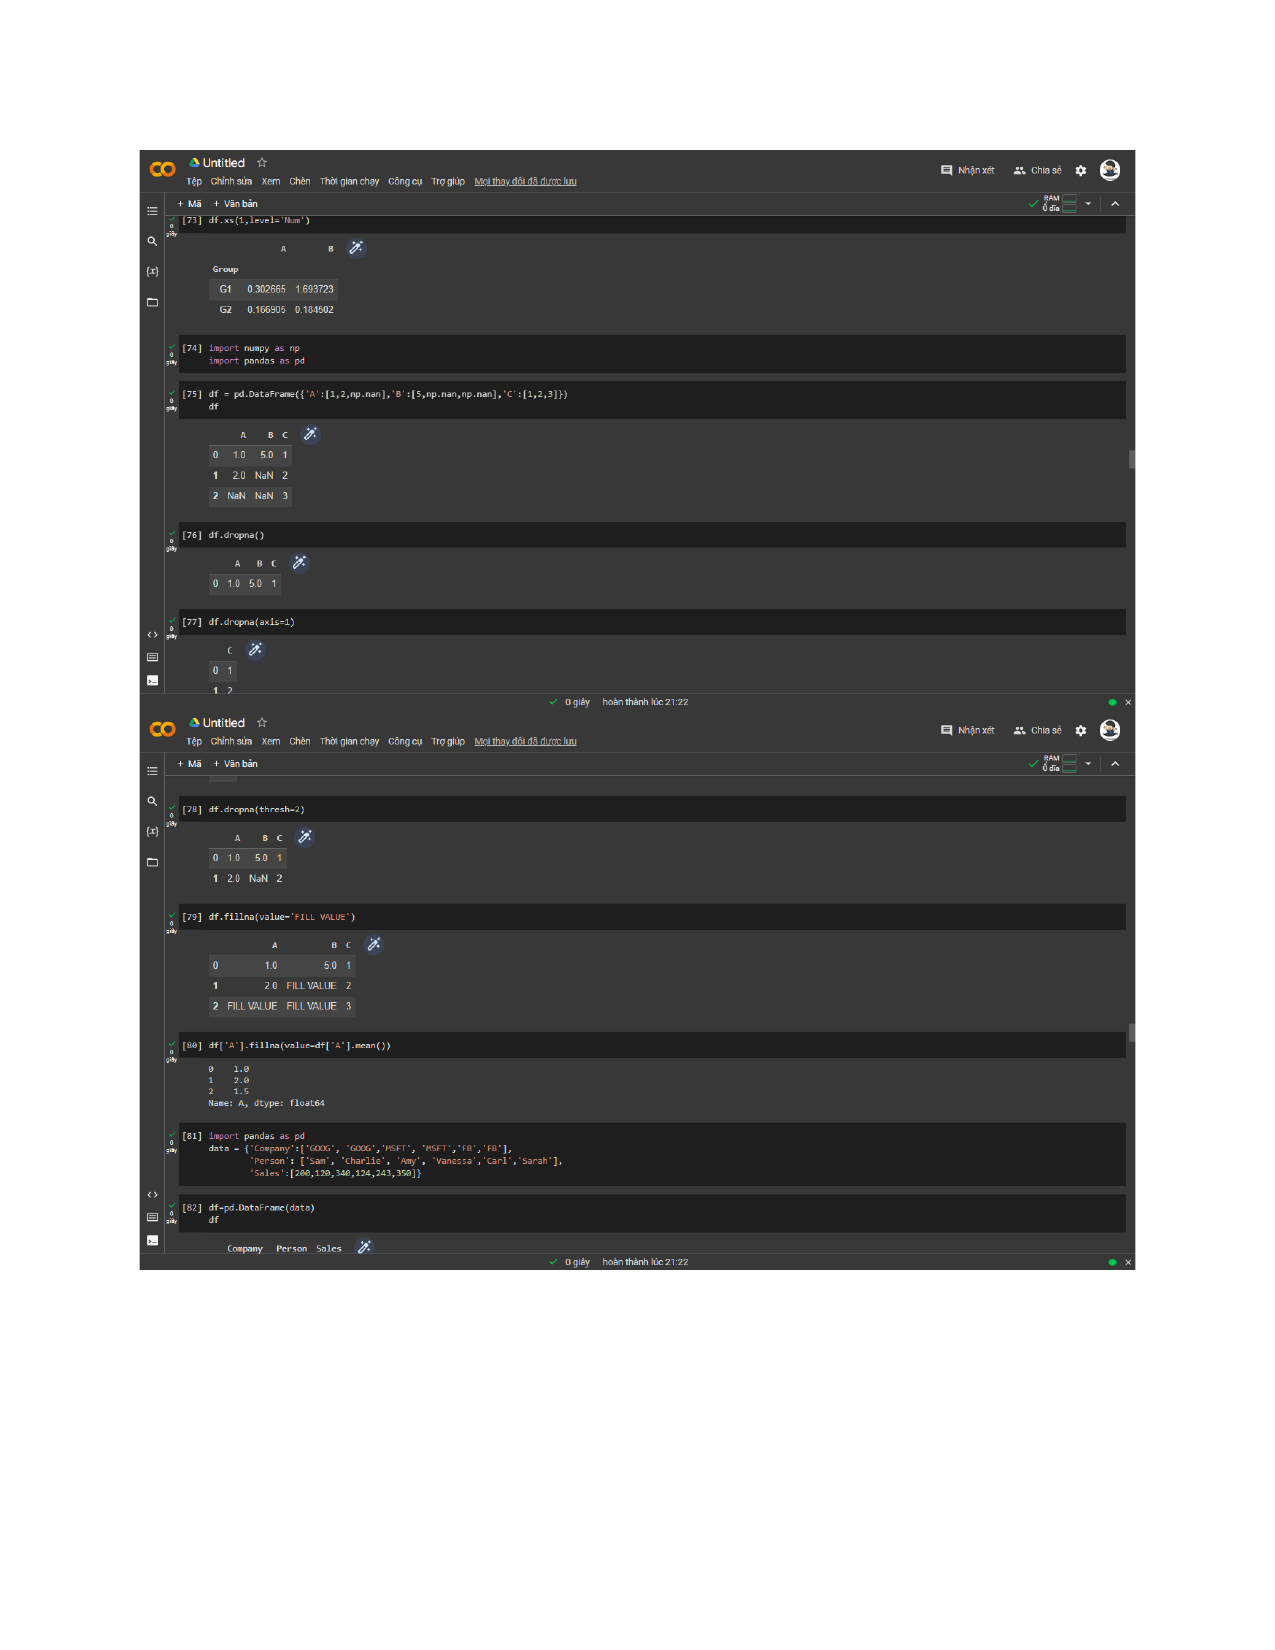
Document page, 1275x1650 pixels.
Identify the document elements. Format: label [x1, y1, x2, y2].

picture [139, 150, 1136, 1270]
